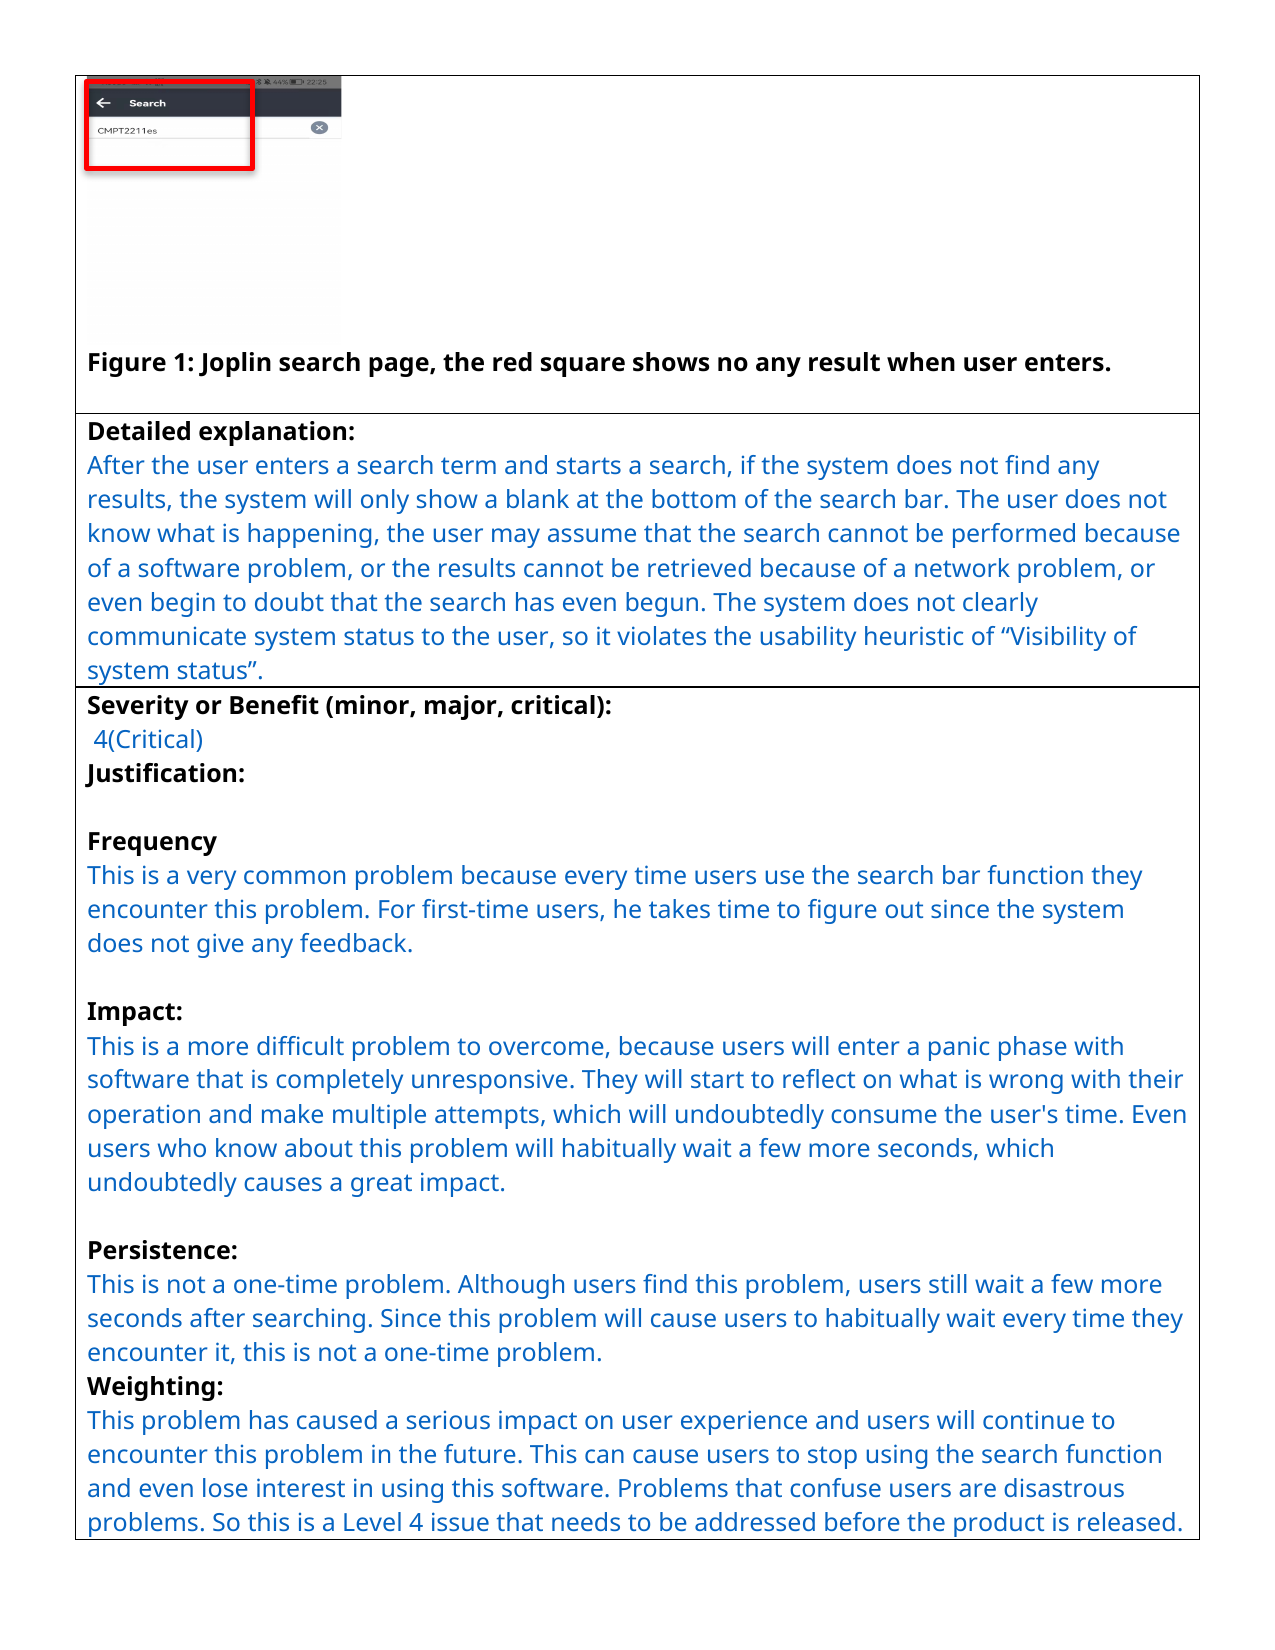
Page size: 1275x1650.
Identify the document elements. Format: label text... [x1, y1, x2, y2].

table_cell Detailed explanation: After the user enters a search term and starts a search, if the system does not find any results, the system will only show a blank at the bottom of the search bar. The user does not know what is happening, the user may assume that the search cannot be performed because of a software problem, or the results cannot be retrieved because of a network problem, or even begin to doubt that the search has even begun. The system does not clearly communicate system status to the user, so it violates the usability heuristic of “Visibility of system status”. [76, 414, 1199, 686]
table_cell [76, 76, 1199, 413]
table_cell Severity or Benefit (minor, major, critical): 4(Critical) Justification: Frequency This is a very common problem because every time users use the search bar function they encounter this problem. For first-time users, he takes time to figure out since the system does not give any feedback. Impact: This is a more difficult problem to overcome, because users will enter a panic phase with software that is completely unresponsive. They will start to reflect on what is wrong with their operation and make multiple attempts, which will undoubtedly consume the user's time. Even users who know about this problem will habitually wait a few more seconds, which undoubtedly causes a great impact. Persistence: This is not a one-time problem. Although users find this problem, users still wait a few more seconds after searching. Since this problem will cause users to habitually wait every time they encounter it, this is not a one-time problem. Weighting: This problem has caused a serious impact on user experience and users will continue to encounter this problem in the future. This can cause users to stop using the search function and even lose interest in using this software. Problems that confuse users are disastrous problems. So this is a Level 4 issue that needs to be addressed before the product is released. [76, 688, 1199, 1539]
picture [86, 76, 342, 345]
picture [89, 84, 250, 166]
